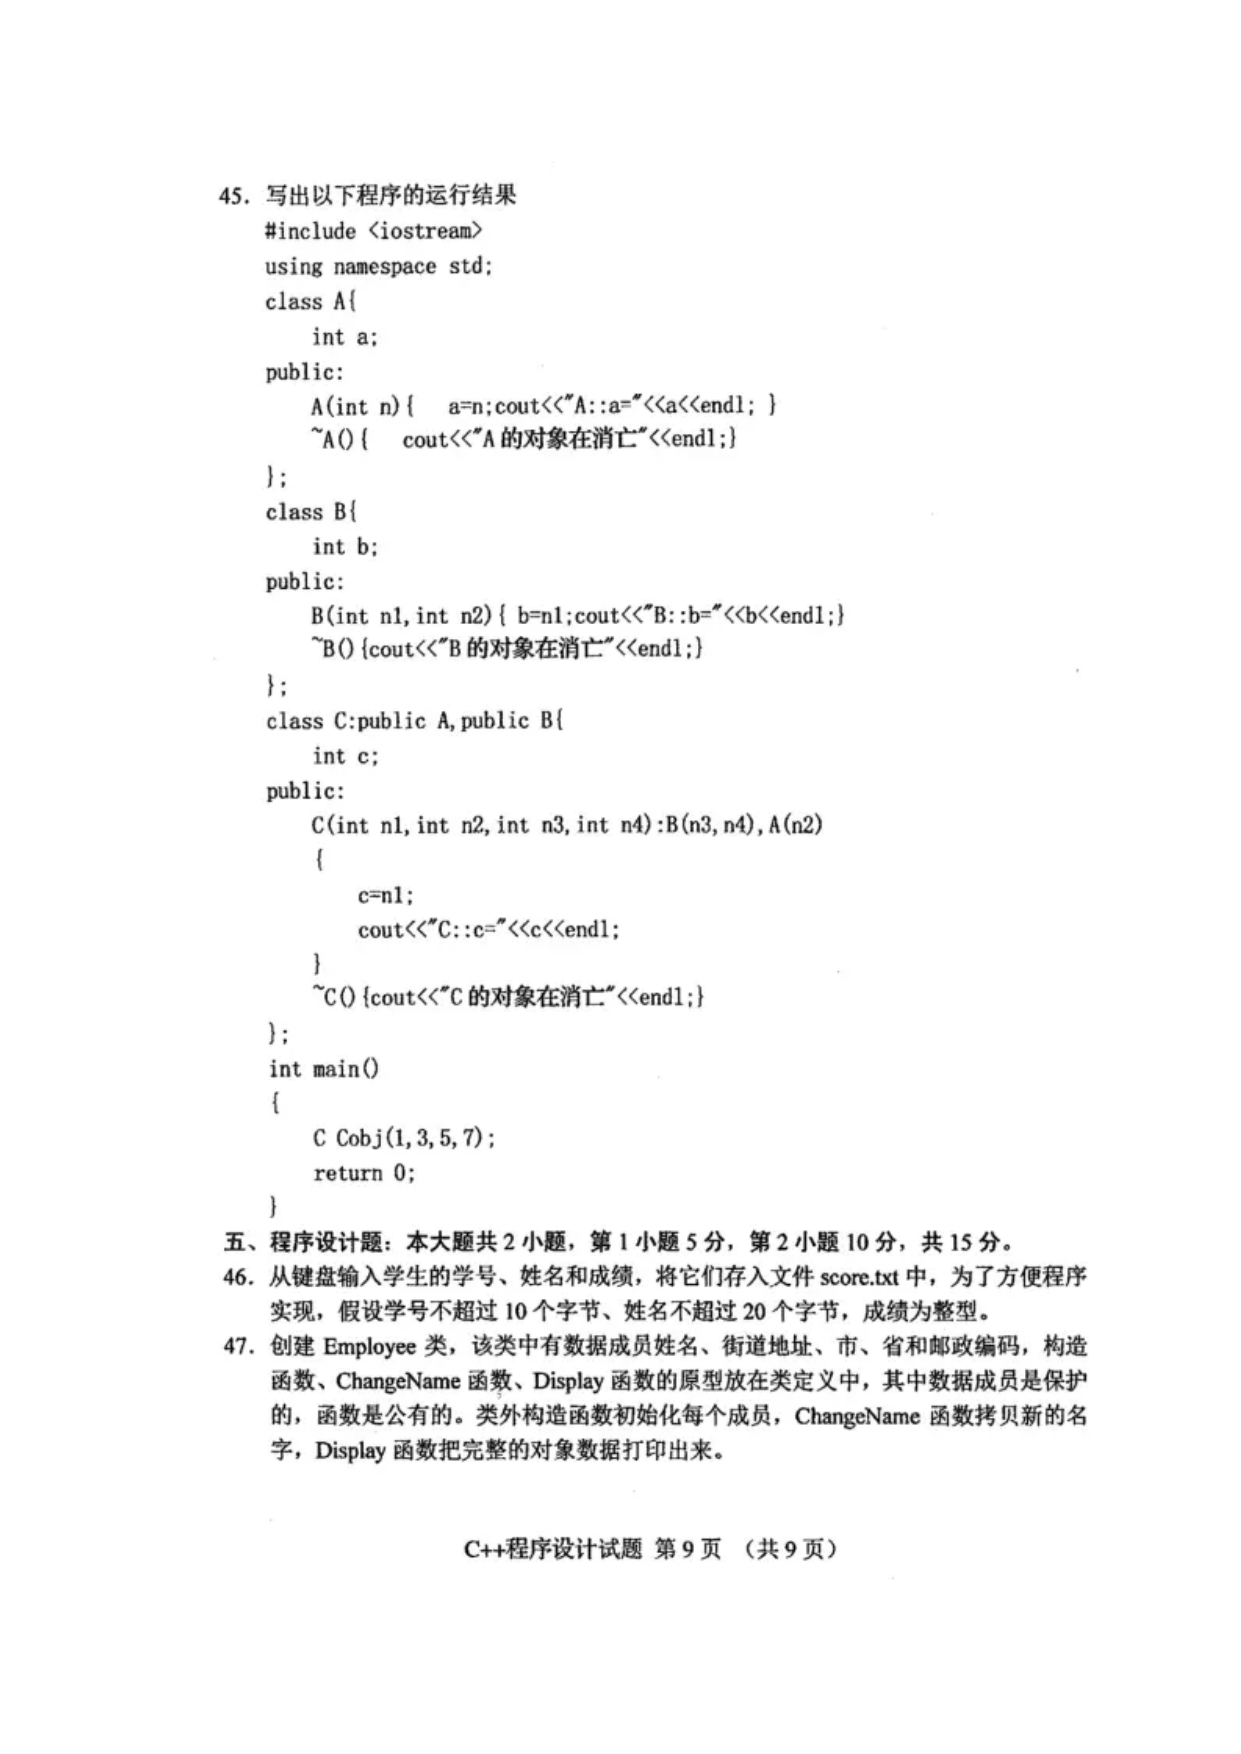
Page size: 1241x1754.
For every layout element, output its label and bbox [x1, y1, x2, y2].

picture [187, 162, 1146, 1592]
